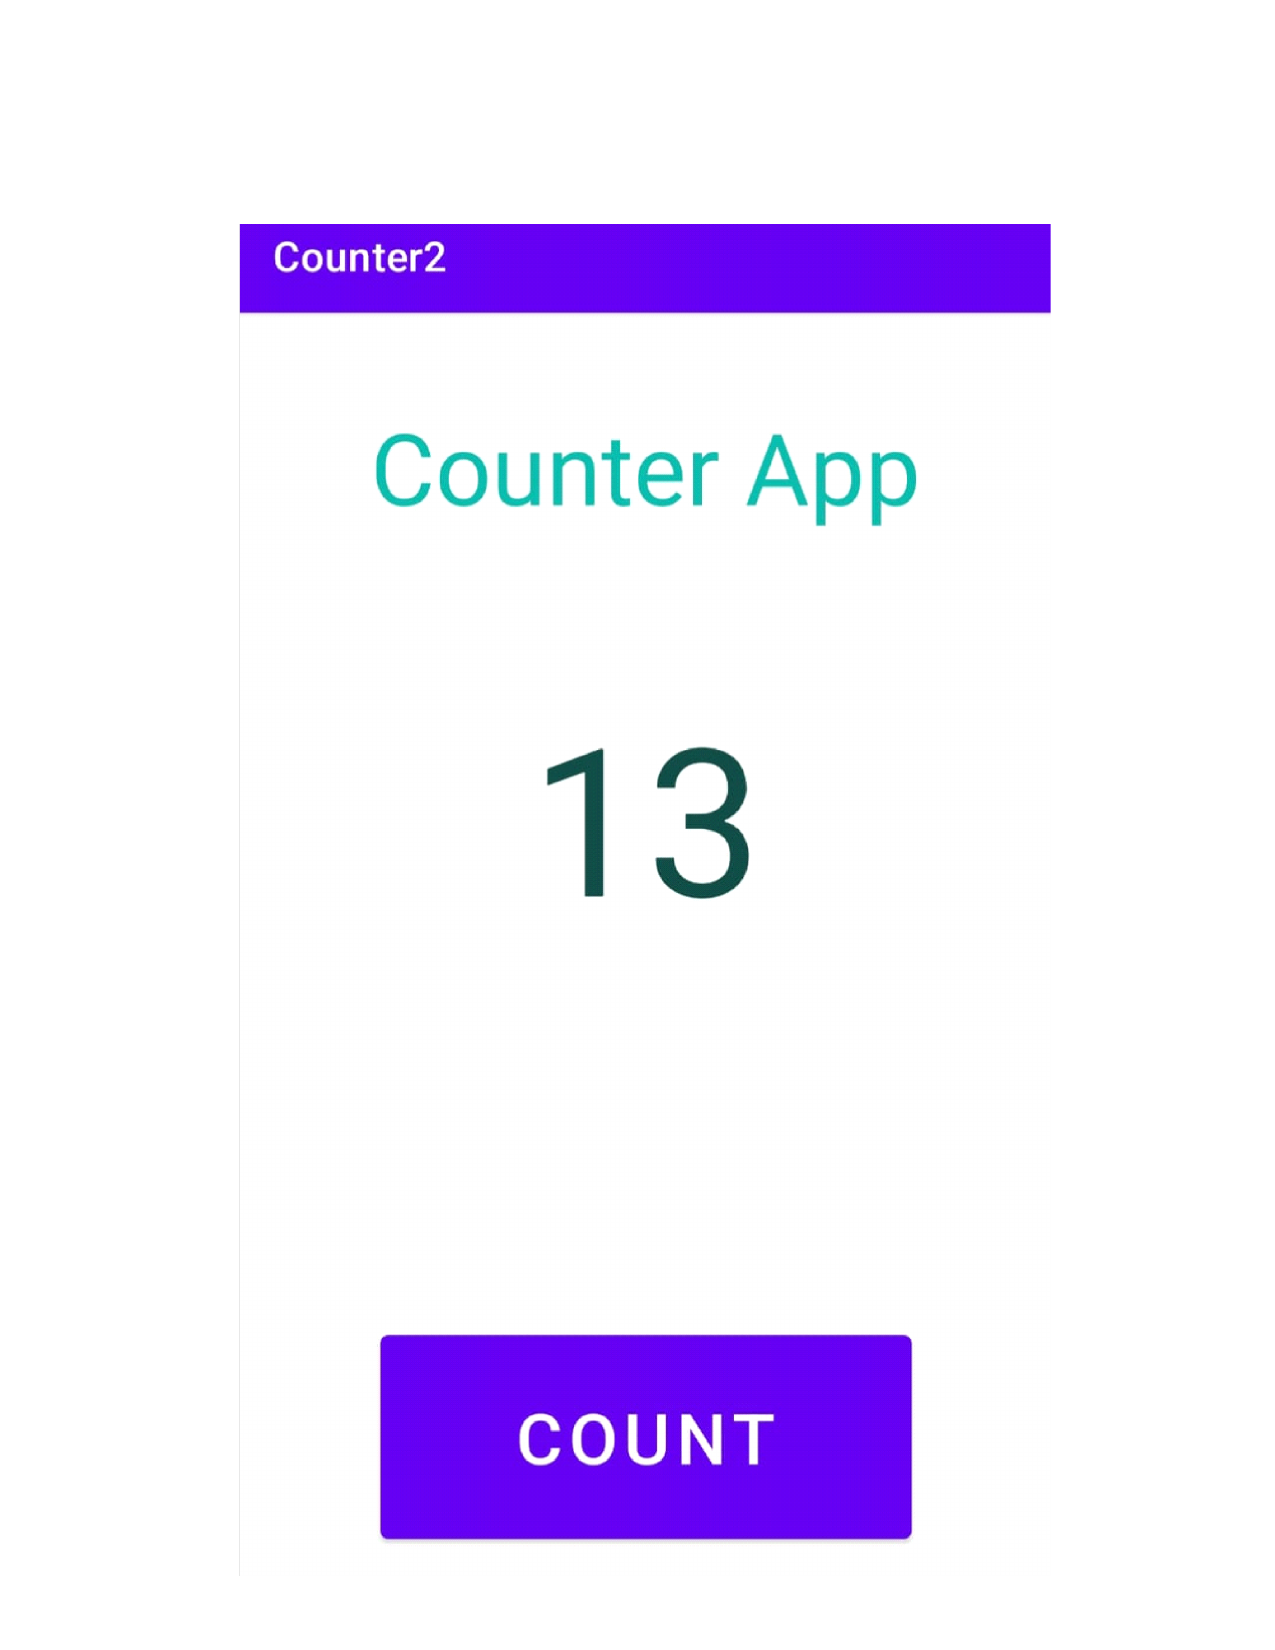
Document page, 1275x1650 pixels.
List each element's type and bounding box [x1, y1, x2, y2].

picture [239, 224, 1051, 1576]
